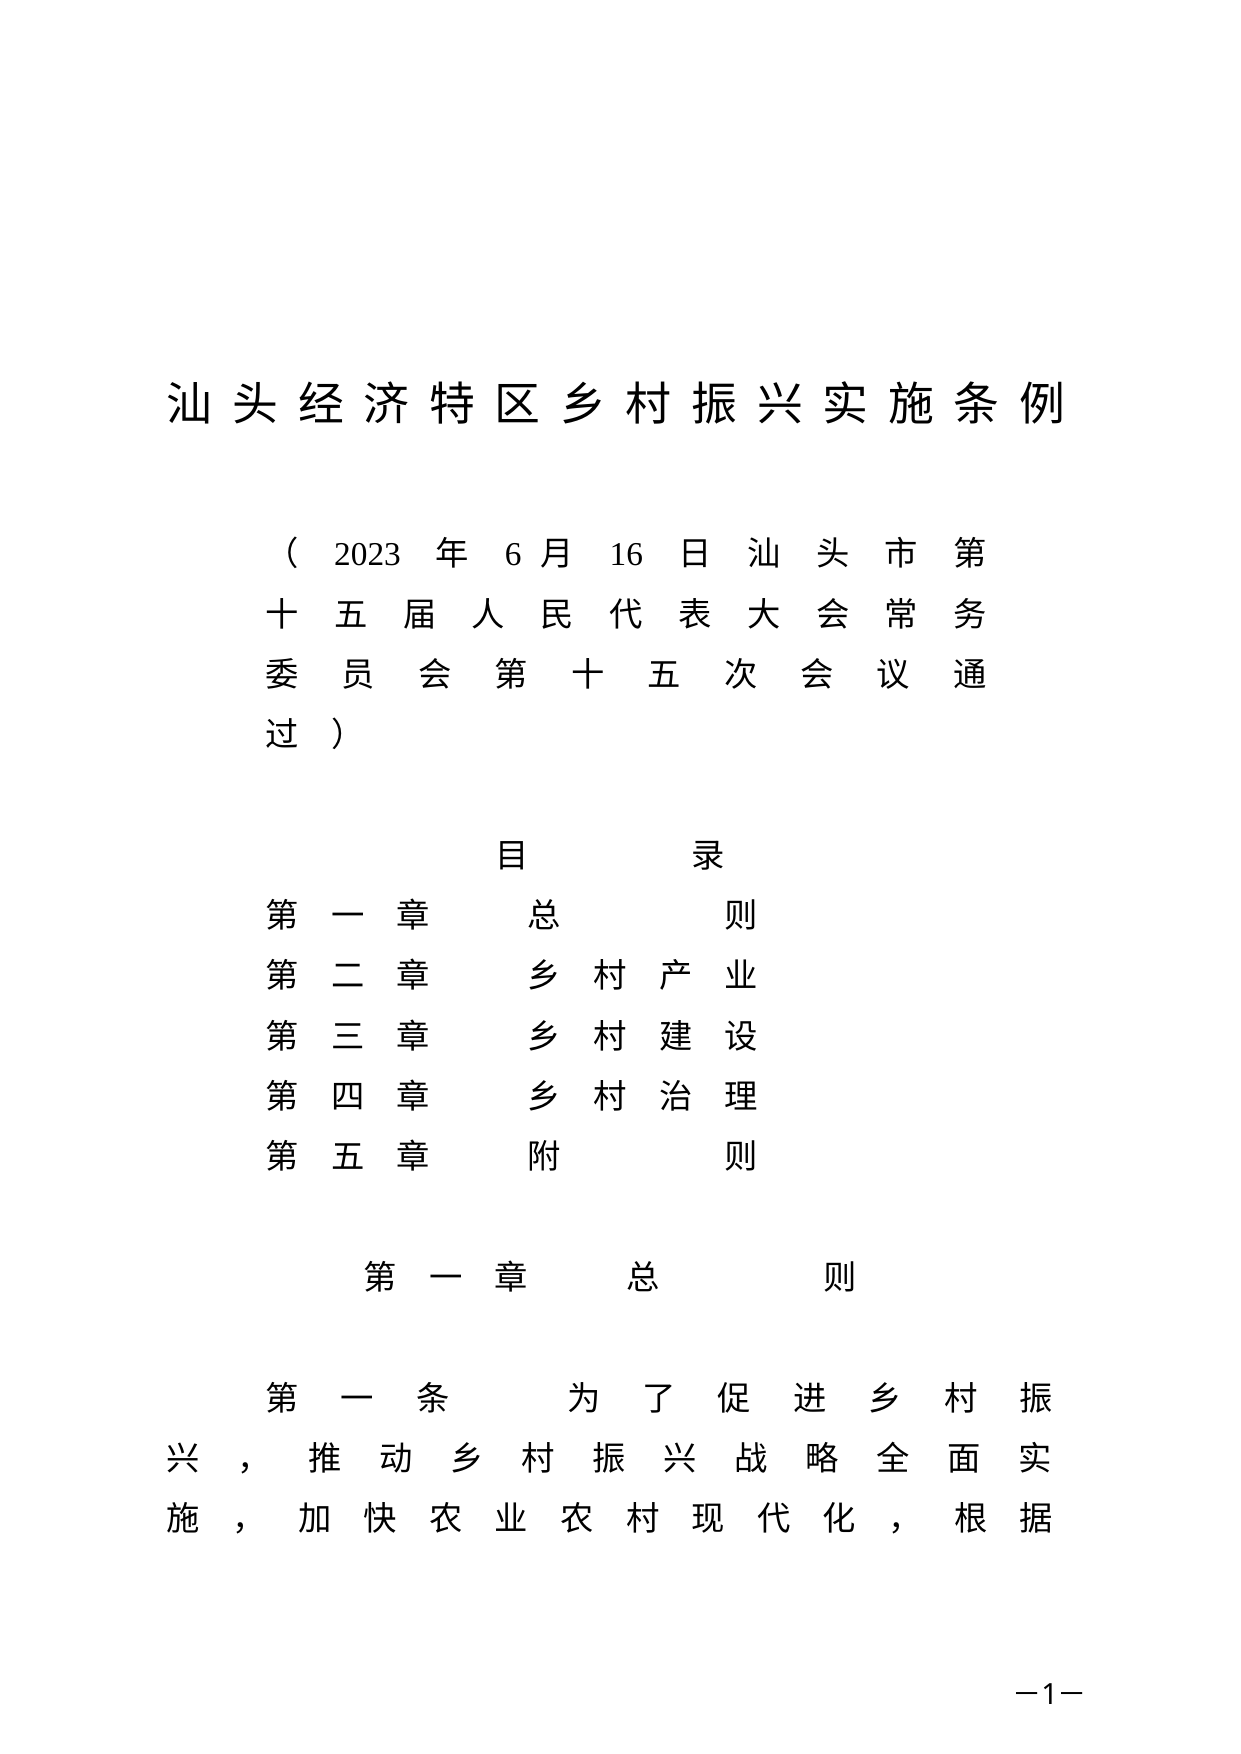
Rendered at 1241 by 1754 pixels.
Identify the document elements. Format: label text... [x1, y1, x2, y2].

text 目 录 [167, 822, 1085, 883]
text （2023年6月16日汕头市第十五届人民代表大会常务委员会第十五次会议通过） [232, 521, 1019, 762]
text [167, 1365, 1085, 1546]
text 第一章 总 则 [232, 883, 1019, 943]
text 第二章 乡村产业 [232, 943, 1019, 1003]
text 第一章 总 则 [167, 1245, 1085, 1305]
text 第三章 乡村建设 [232, 1003, 1019, 1064]
text 第五章 附 则 [232, 1124, 1019, 1184]
text 汕头经济特区乡村振兴实施条例 [167, 340, 1085, 461]
text 第四章 乡村治理 [232, 1064, 1019, 1124]
